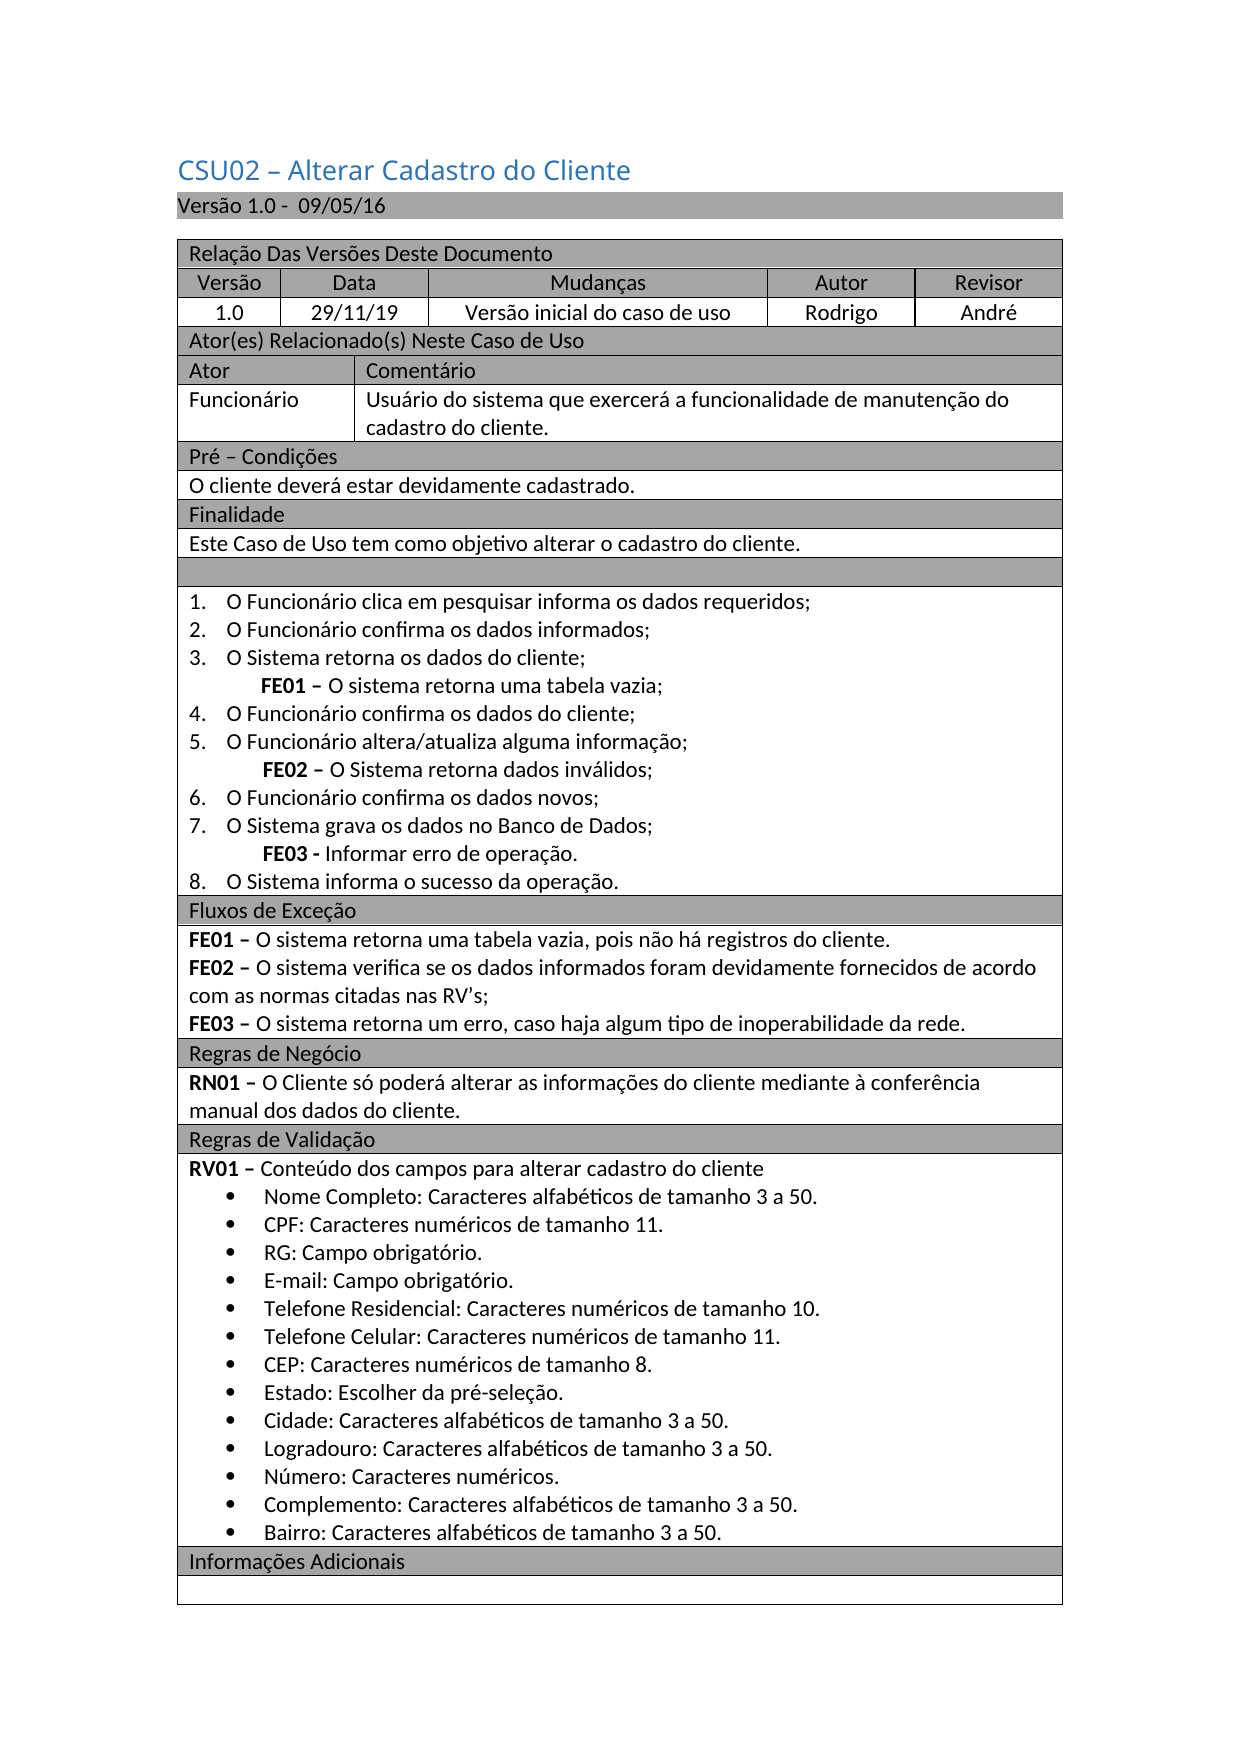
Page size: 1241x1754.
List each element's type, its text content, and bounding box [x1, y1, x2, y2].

table_cell [178, 1576, 1062, 1604]
table_cell Ator(es) Relacionado(s) Neste Caso de Uso [178, 327, 1062, 355]
table_cell 1.0 [178, 298, 280, 326]
subtitle CSU02 – Alterar Cadastro do Cliente [177, 152, 1063, 189]
table_cell André [916, 298, 1062, 326]
table_cell Revisor [916, 269, 1062, 297]
table_cell O Funcionário clica em pesquisar informa os dados requeridos; O Funcionário confirma os dados informados; O Sistema retorna os dados do cliente; FE01 – O sistema retorna uma tabela vazia; O Funcionário confirma os dados do cliente; O Funcionário altera/atualiza alguma informação; FE02 – O Sistema retorna dados inválidos; O Funcionário confirma os dados novos; O Sistema grava os dados no Banco de Dados; FE03 - Informar erro de operação. O Sistema informa o sucesso da operação. [178, 587, 1062, 895]
text Versão 1.0 - 09/05/16 [177, 192, 1063, 219]
table_header Relação Das Versões Deste Documento [178, 240, 1062, 267]
table_cell 29/11/19 [281, 298, 428, 326]
table_cell Autor [768, 269, 914, 297]
table_cell Comentário [355, 356, 1062, 384]
table_cell Informações Adicionais [178, 1547, 1062, 1575]
table_cell O cliente deverá estar devidamente cadastrado. [178, 471, 1062, 499]
table_cell Mudanças [429, 269, 767, 297]
table_cell RV01 – Conteúdo dos campos para alterar cadastro do cliente Nome Completo: Caracteres alfabéticos de tamanho 3 a 50. CPF: Caracteres numéricos de tamanho 11. RG: Campo obrigatório. E-mail: Campo obrigatório. Telefone Residencial: Caracteres numéricos de tamanho 10. Telefone Celular: Caracteres numéricos de tamanho 11. CEP: Caracteres numéricos de tamanho 8. Estado: Escolher da pré-seleção. Cidade: Caracteres alfabéticos de tamanho 3 a 50. Logradouro: Caracteres alfabéticos de tamanho 3 a 50. Número: Caracteres numéricos. Complemento: Caracteres alfabéticos de tamanho 3 a 50. Bairro: Caracteres alfabéticos de tamanho 3 a 50. [178, 1154, 1062, 1546]
table_cell RN01 – O Cliente só poderá alterar as informações do cliente mediante à conferência manual dos dados do cliente. [178, 1068, 1062, 1124]
table_cell FE01 – O sistema retorna uma tabela vazia, pois não há registros do cliente. FE02 – O sistema verifica se os dados informados foram devidamente fornecidos de acordo com as normas citadas nas RV’s; FE03 – O sistema retorna um erro, caso haja algum tipo de inoperabilidade da rede. [178, 926, 1062, 1038]
table_cell Usuário do sistema que exercerá a funcionalidade de manutenção do cadastro do cliente. [355, 385, 1062, 441]
table_cell Regras de Negócio [178, 1039, 1062, 1067]
table_cell Versão inicial do caso de uso [429, 298, 767, 326]
table_cell Ator [178, 356, 354, 384]
table_cell Data [281, 269, 428, 297]
table_cell [178, 558, 1062, 586]
table_cell Finalidade [178, 500, 1062, 528]
table_cell Funcionário [178, 385, 354, 441]
table_cell Este Caso de Uso tem como objetivo alterar o cadastro do cliente. [178, 529, 1062, 557]
table_cell Pré – Condições [178, 442, 1062, 470]
table_cell Regras de Validação [178, 1125, 1062, 1153]
table_cell Rodrigo [768, 298, 914, 326]
table_cell Versão [178, 269, 280, 297]
table_cell Fluxos de Exceção [178, 896, 1062, 924]
